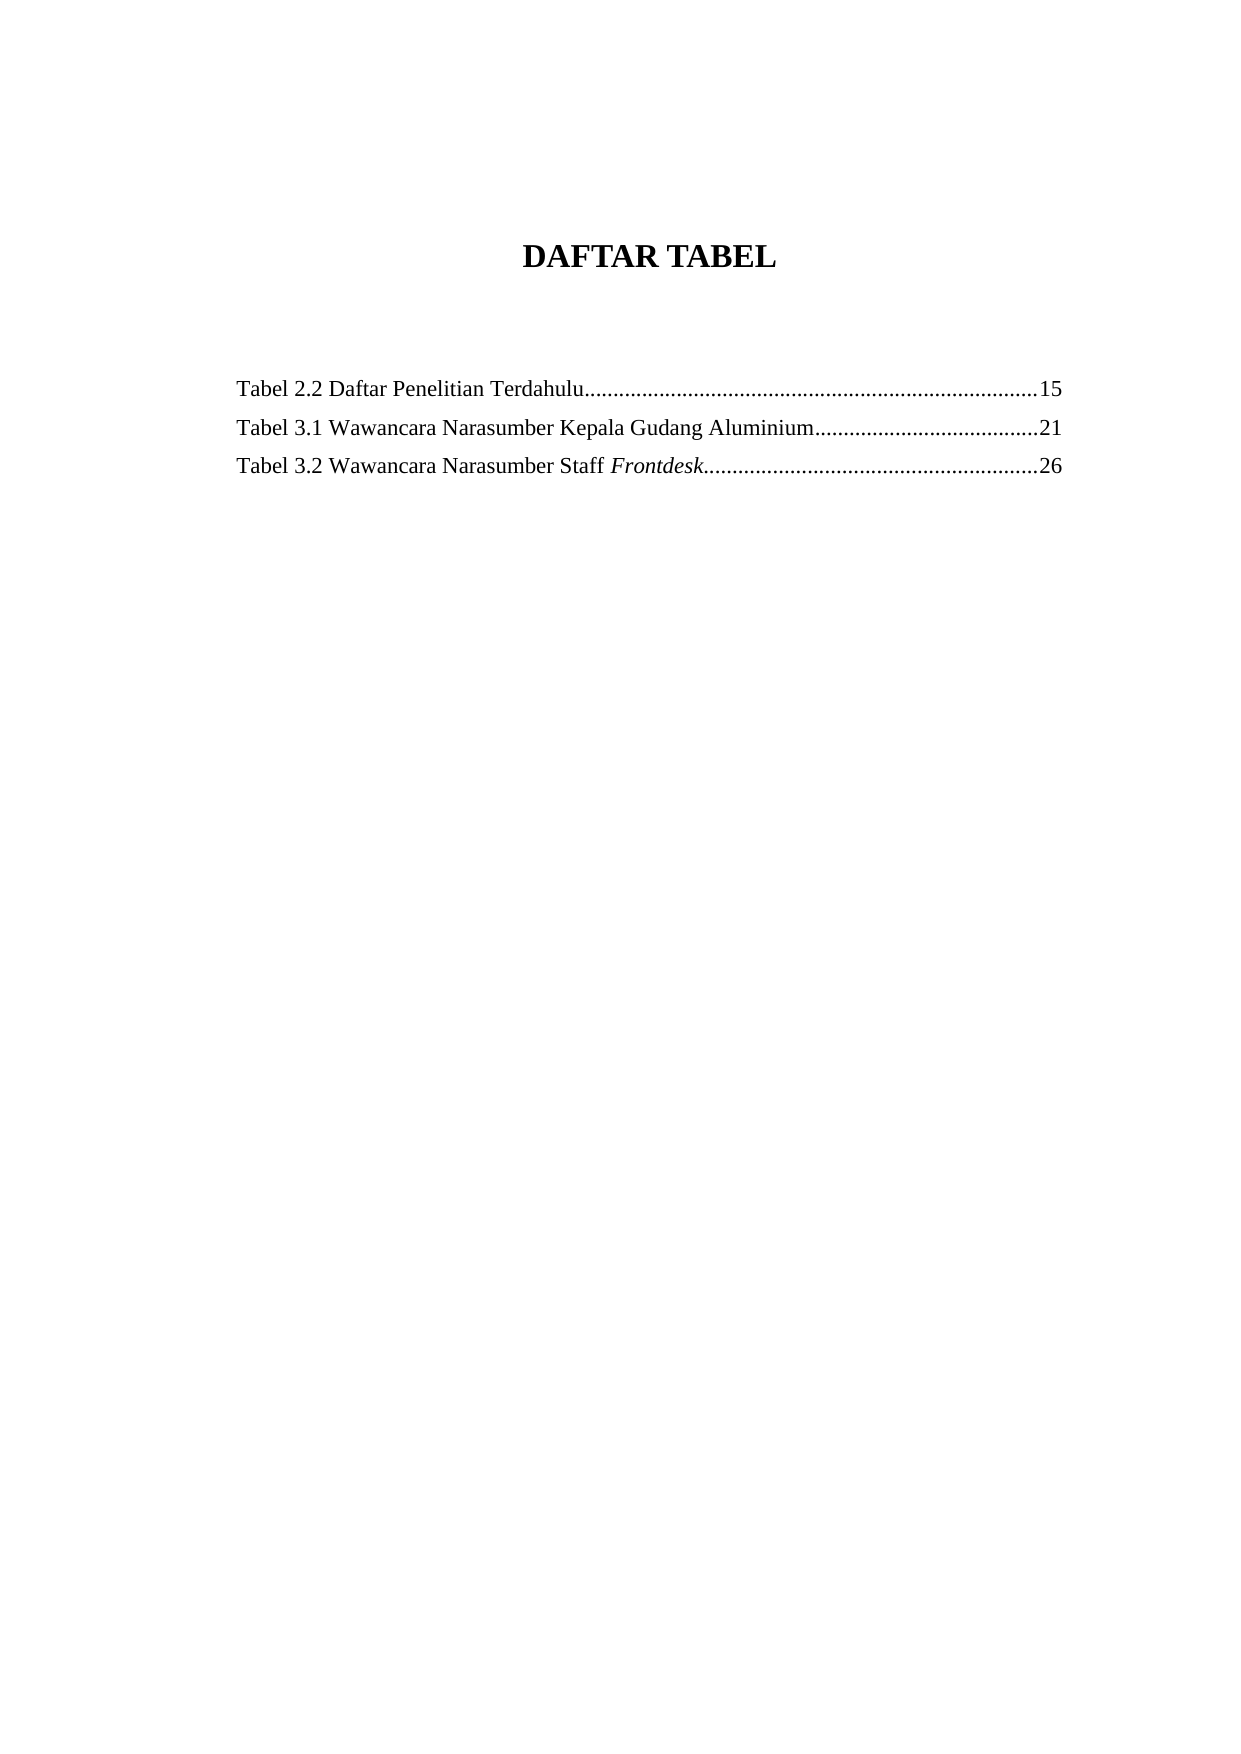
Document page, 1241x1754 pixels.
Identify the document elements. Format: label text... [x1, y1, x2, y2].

text Tabel 3.1 Wawancara Narasumber Kepala Gudang Aluminium 21 [236, 413, 1063, 440]
text Tabel 3.2 Wawancara Narasumber Staff Frontdesk 26 [236, 452, 1063, 479]
text Tabel 2.2 Daftar Penelitian Terdahulu 15 [236, 375, 1063, 401]
subtitle DAFTAR TABEL [236, 236, 1063, 274]
